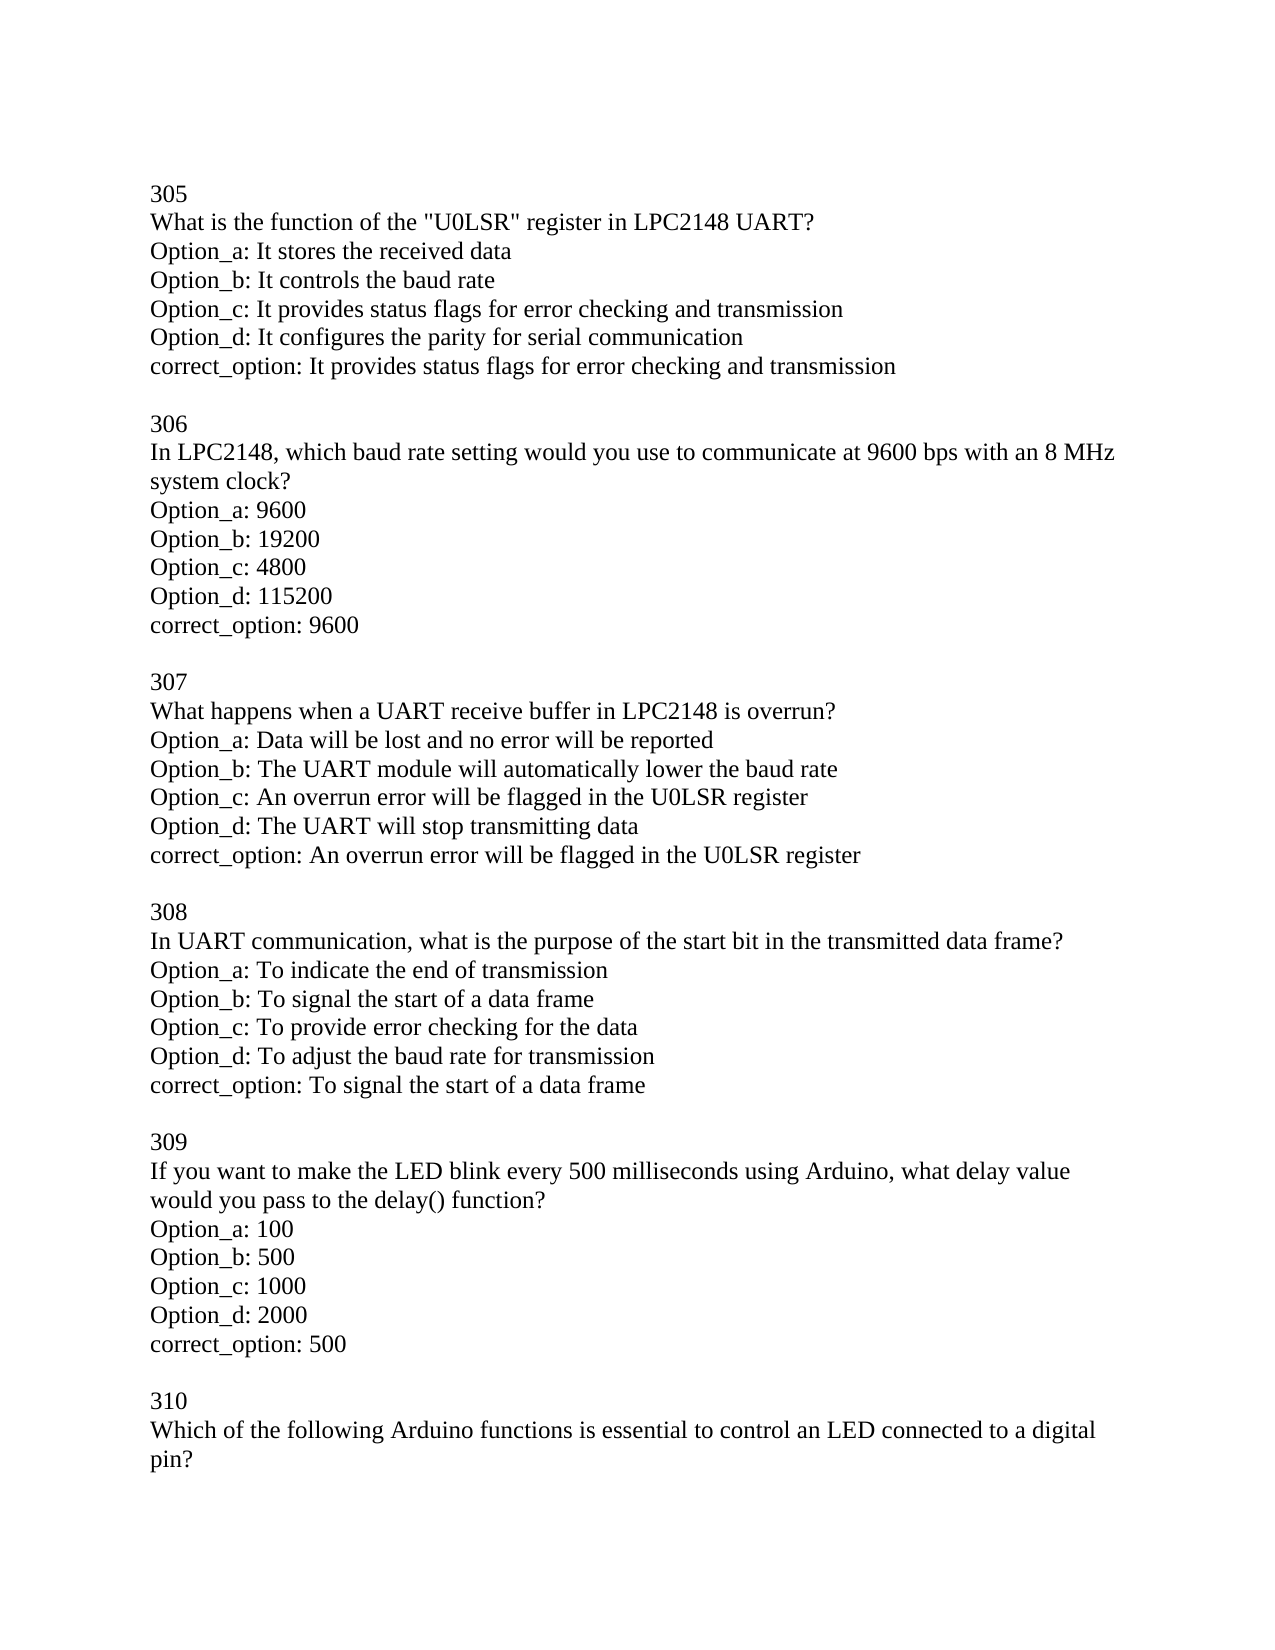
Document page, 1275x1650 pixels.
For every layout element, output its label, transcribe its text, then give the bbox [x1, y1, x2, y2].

text If you want to make the LED blink every 500 milliseconds using Arduino, what delay value would you pass to the delay() function? [150, 1156, 1125, 1214]
text correct_option: An overrun error will be flagged in the U0LSR register [150, 840, 1125, 869]
text Option_c: It provides status flags for error checking and transmission [150, 294, 1125, 322]
text Option_a: To indicate the end of transmission [150, 955, 1125, 984]
text Option_b: The UART module will automatically lower the baud rate [150, 754, 1125, 782]
text correct_option: To signal the start of a data frame [150, 1070, 1125, 1099]
text 309 [150, 1127, 1125, 1156]
text Option_c: To provide error checking for the data [150, 1012, 1125, 1041]
text Option_b: 19200 [150, 524, 1125, 552]
text Option_d: It configures the parity for serial communication [150, 322, 1125, 351]
text Option_a: 9600 [150, 495, 1125, 524]
text correct_option: 500 [150, 1329, 1125, 1357]
text Option_c: 1000 [150, 1271, 1125, 1300]
text Option_a: It stores the received data [150, 236, 1125, 265]
text Option_b: To signal the start of a data frame [150, 984, 1125, 1012]
text What happens when a UART receive buffer in LPC2148 is overrun? [150, 696, 1125, 725]
text Option_c: 4800 [150, 552, 1125, 581]
text Option_d: 115200 [150, 581, 1125, 610]
text Option_b: It controls the baud rate [150, 265, 1125, 294]
text 308 [150, 897, 1125, 926]
text Option_d: To adjust the baud rate for transmission [150, 1041, 1125, 1070]
text 305 [150, 179, 1125, 207]
text Option_c: An overrun error will be flagged in the U0LSR register [150, 782, 1125, 811]
text Option_a: Data will be lost and no error will be reported [150, 725, 1125, 754]
text correct_option: 9600 [150, 610, 1125, 639]
text Option_a: 100 [150, 1214, 1125, 1242]
text Option_b: 500 [150, 1242, 1125, 1271]
text 306 [150, 409, 1125, 437]
text Option_d: 2000 [150, 1300, 1125, 1329]
text Which of the following Arduino functions is essential to control an LED connected to a digital pin? [150, 1415, 1125, 1472]
text 310 [150, 1386, 1125, 1415]
text In UART communication, what is the purpose of the start bit in the transmitted data frame? [150, 926, 1125, 955]
text What is the function of the "U0LSR" register in LPC2148 UART? [150, 207, 1125, 236]
text correct_option: It provides status flags for error checking and transmission [150, 351, 1125, 380]
text 307 [150, 667, 1125, 696]
text Option_d: The UART will stop transmitting data [150, 811, 1125, 840]
text In LPC2148, which baud rate setting would you use to communicate at 9600 bps with an 8 MHz system clock? [150, 437, 1125, 495]
